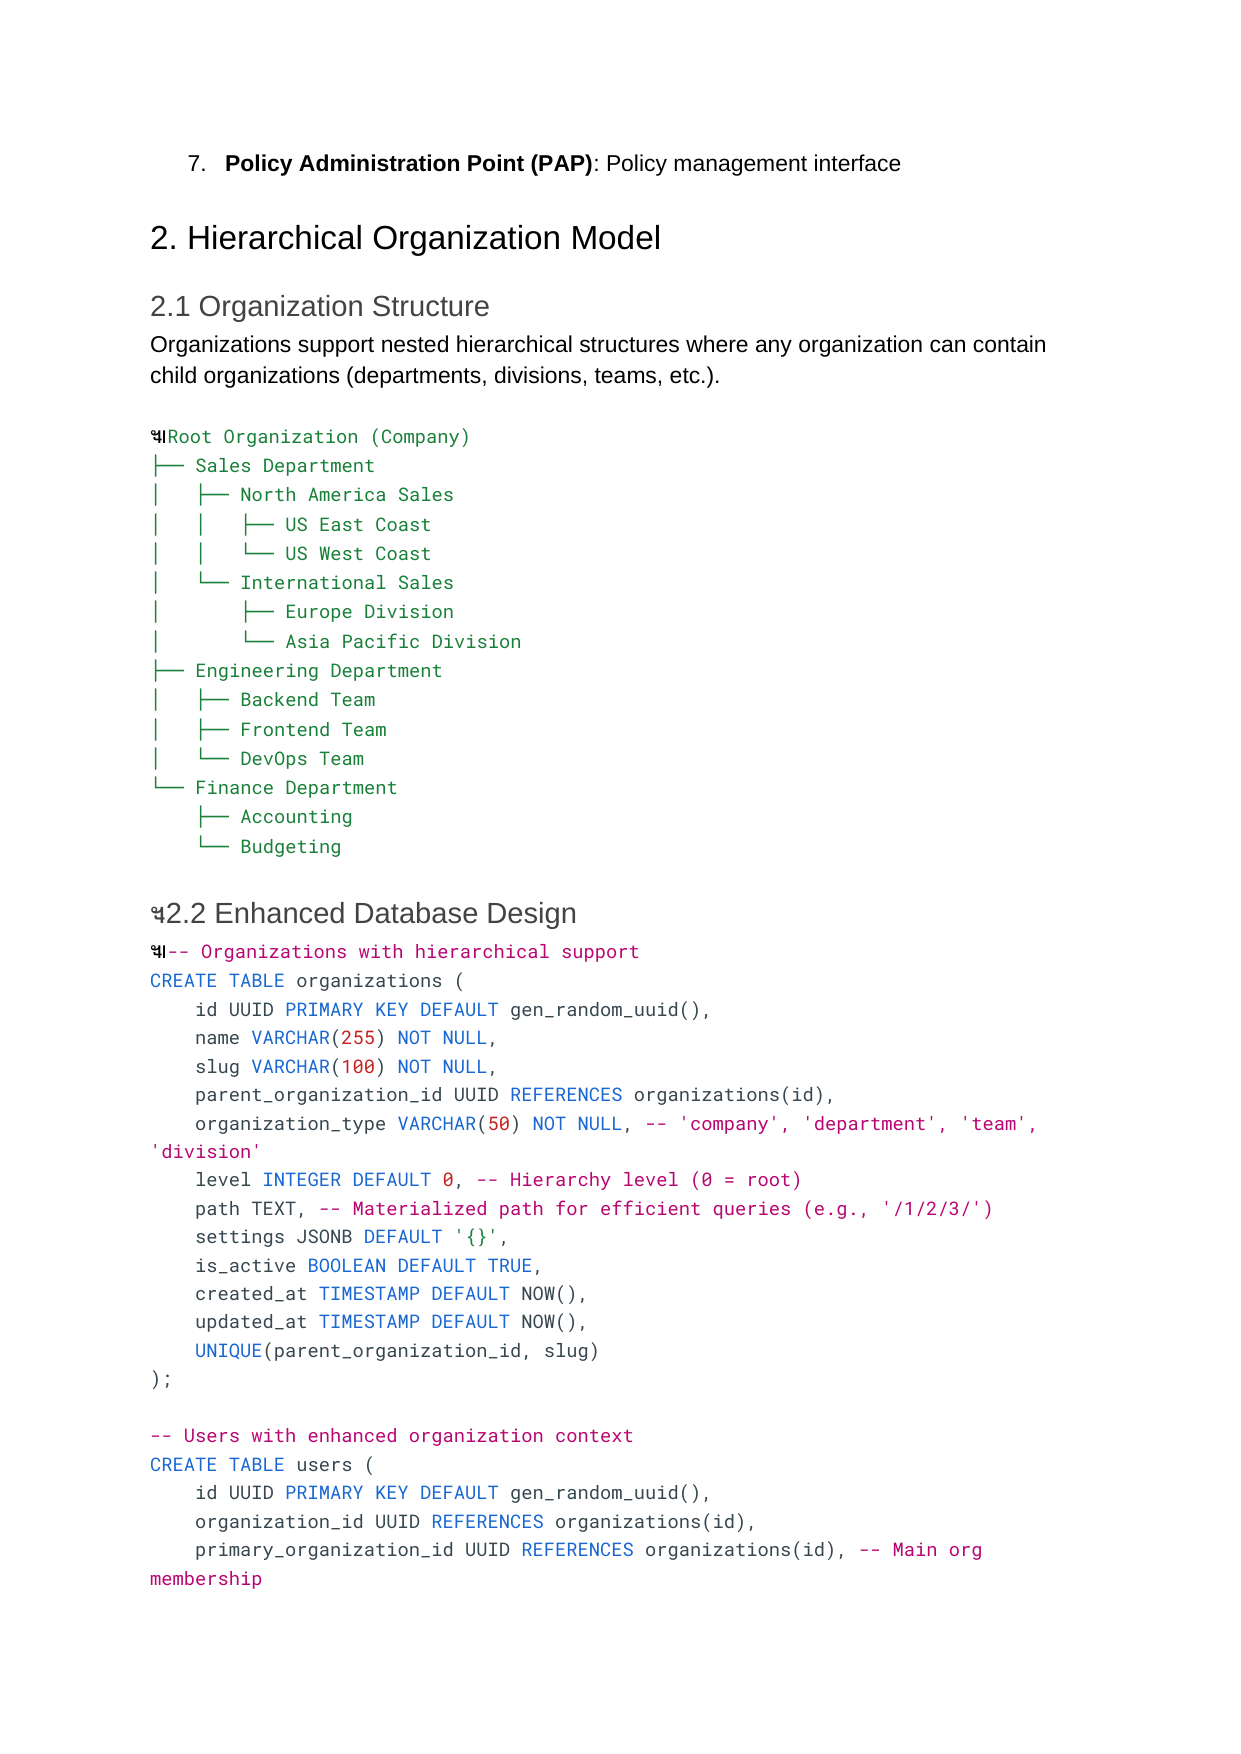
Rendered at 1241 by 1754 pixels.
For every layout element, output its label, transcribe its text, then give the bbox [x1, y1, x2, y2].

text └── Budgeting [150, 833, 1090, 858]
text │ ├── North America Sales [150, 482, 1090, 507]
text │ └── Asia Pacific Division [150, 628, 1090, 654]
text primary_organization_id UUID REFERENCES organizations(id), -- Main org membership [150, 1537, 1090, 1590]
text ); [150, 1366, 1090, 1391]
text Root Organization (Company) [150, 422, 1090, 448]
text │ ├── Frontend Team [150, 716, 1090, 741]
text │ └── DevOps Team [150, 745, 1090, 771]
text CREATE TABLE organizations ( [150, 968, 1090, 993]
text slug VARCHAR(100) NOT NULL, [150, 1053, 1090, 1078]
text name VARCHAR(255) NOT NULL, [150, 1025, 1090, 1050]
list Policy Administration Point (PAP): Policy management interface [187, 150, 1090, 176]
subtitle 2. Hierarchical Organization Model [150, 218, 1090, 256]
text settings JSONB DEFAULT '{}', [150, 1224, 1090, 1249]
text updated_at TIMESTAMP DEFAULT NOW(), [150, 1309, 1090, 1334]
text │ ├── Backend Team [150, 687, 1090, 712]
text │ ├── Europe Division [150, 599, 1090, 624]
text Organizations support nested hierarchical structures where any organization can contain child organizations (departments, divisions, teams, etc.). [150, 331, 1090, 388]
text │ └── International Sales [150, 569, 1090, 595]
subtitle 2.2 Enhanced Database Design [150, 896, 1090, 929]
text parent_organization_id UUID REFERENCES organizations(id), [150, 1082, 1090, 1107]
text ├── Sales Department [150, 452, 1090, 478]
text -- Organizations with hierarchical support [150, 937, 1090, 964]
text ├── Engineering Department [150, 657, 1090, 683]
text │ │ └── US West Coast [150, 540, 1090, 566]
text organization_id UUID REFERENCES organizations(id), [150, 1508, 1090, 1533]
text id UUID PRIMARY KEY DEFAULT gen_random_uuid(), [150, 1480, 1090, 1505]
text created_at TIMESTAMP DEFAULT NOW(), [150, 1281, 1090, 1306]
text is_active BOOLEAN DEFAULT TRUE, [150, 1252, 1090, 1277]
text organization_type VARCHAR(50) NOT NULL, -- 'company', 'department', 'team', 'division' [150, 1110, 1090, 1163]
text CREATE TABLE users ( [150, 1451, 1090, 1476]
subtitle 2.1 Organization Structure [150, 289, 1090, 323]
text │ │ ├── US East Coast [150, 511, 1090, 537]
text -- Users with enhanced organization context [150, 1423, 1090, 1448]
text level INTEGER DEFAULT 0, -- Hierarchy level (0 = root) [150, 1167, 1090, 1192]
text UNIQUE(parent_organization_id, slug) [150, 1338, 1090, 1362]
text path TEXT, -- Materialized path for efficient queries (e.g., '/1/2/3/') [150, 1196, 1090, 1220]
text └── Finance Department [150, 774, 1090, 800]
text id UUID PRIMARY KEY DEFAULT gen_random_uuid(), [150, 996, 1090, 1021]
text ├── Accounting [150, 804, 1090, 829]
